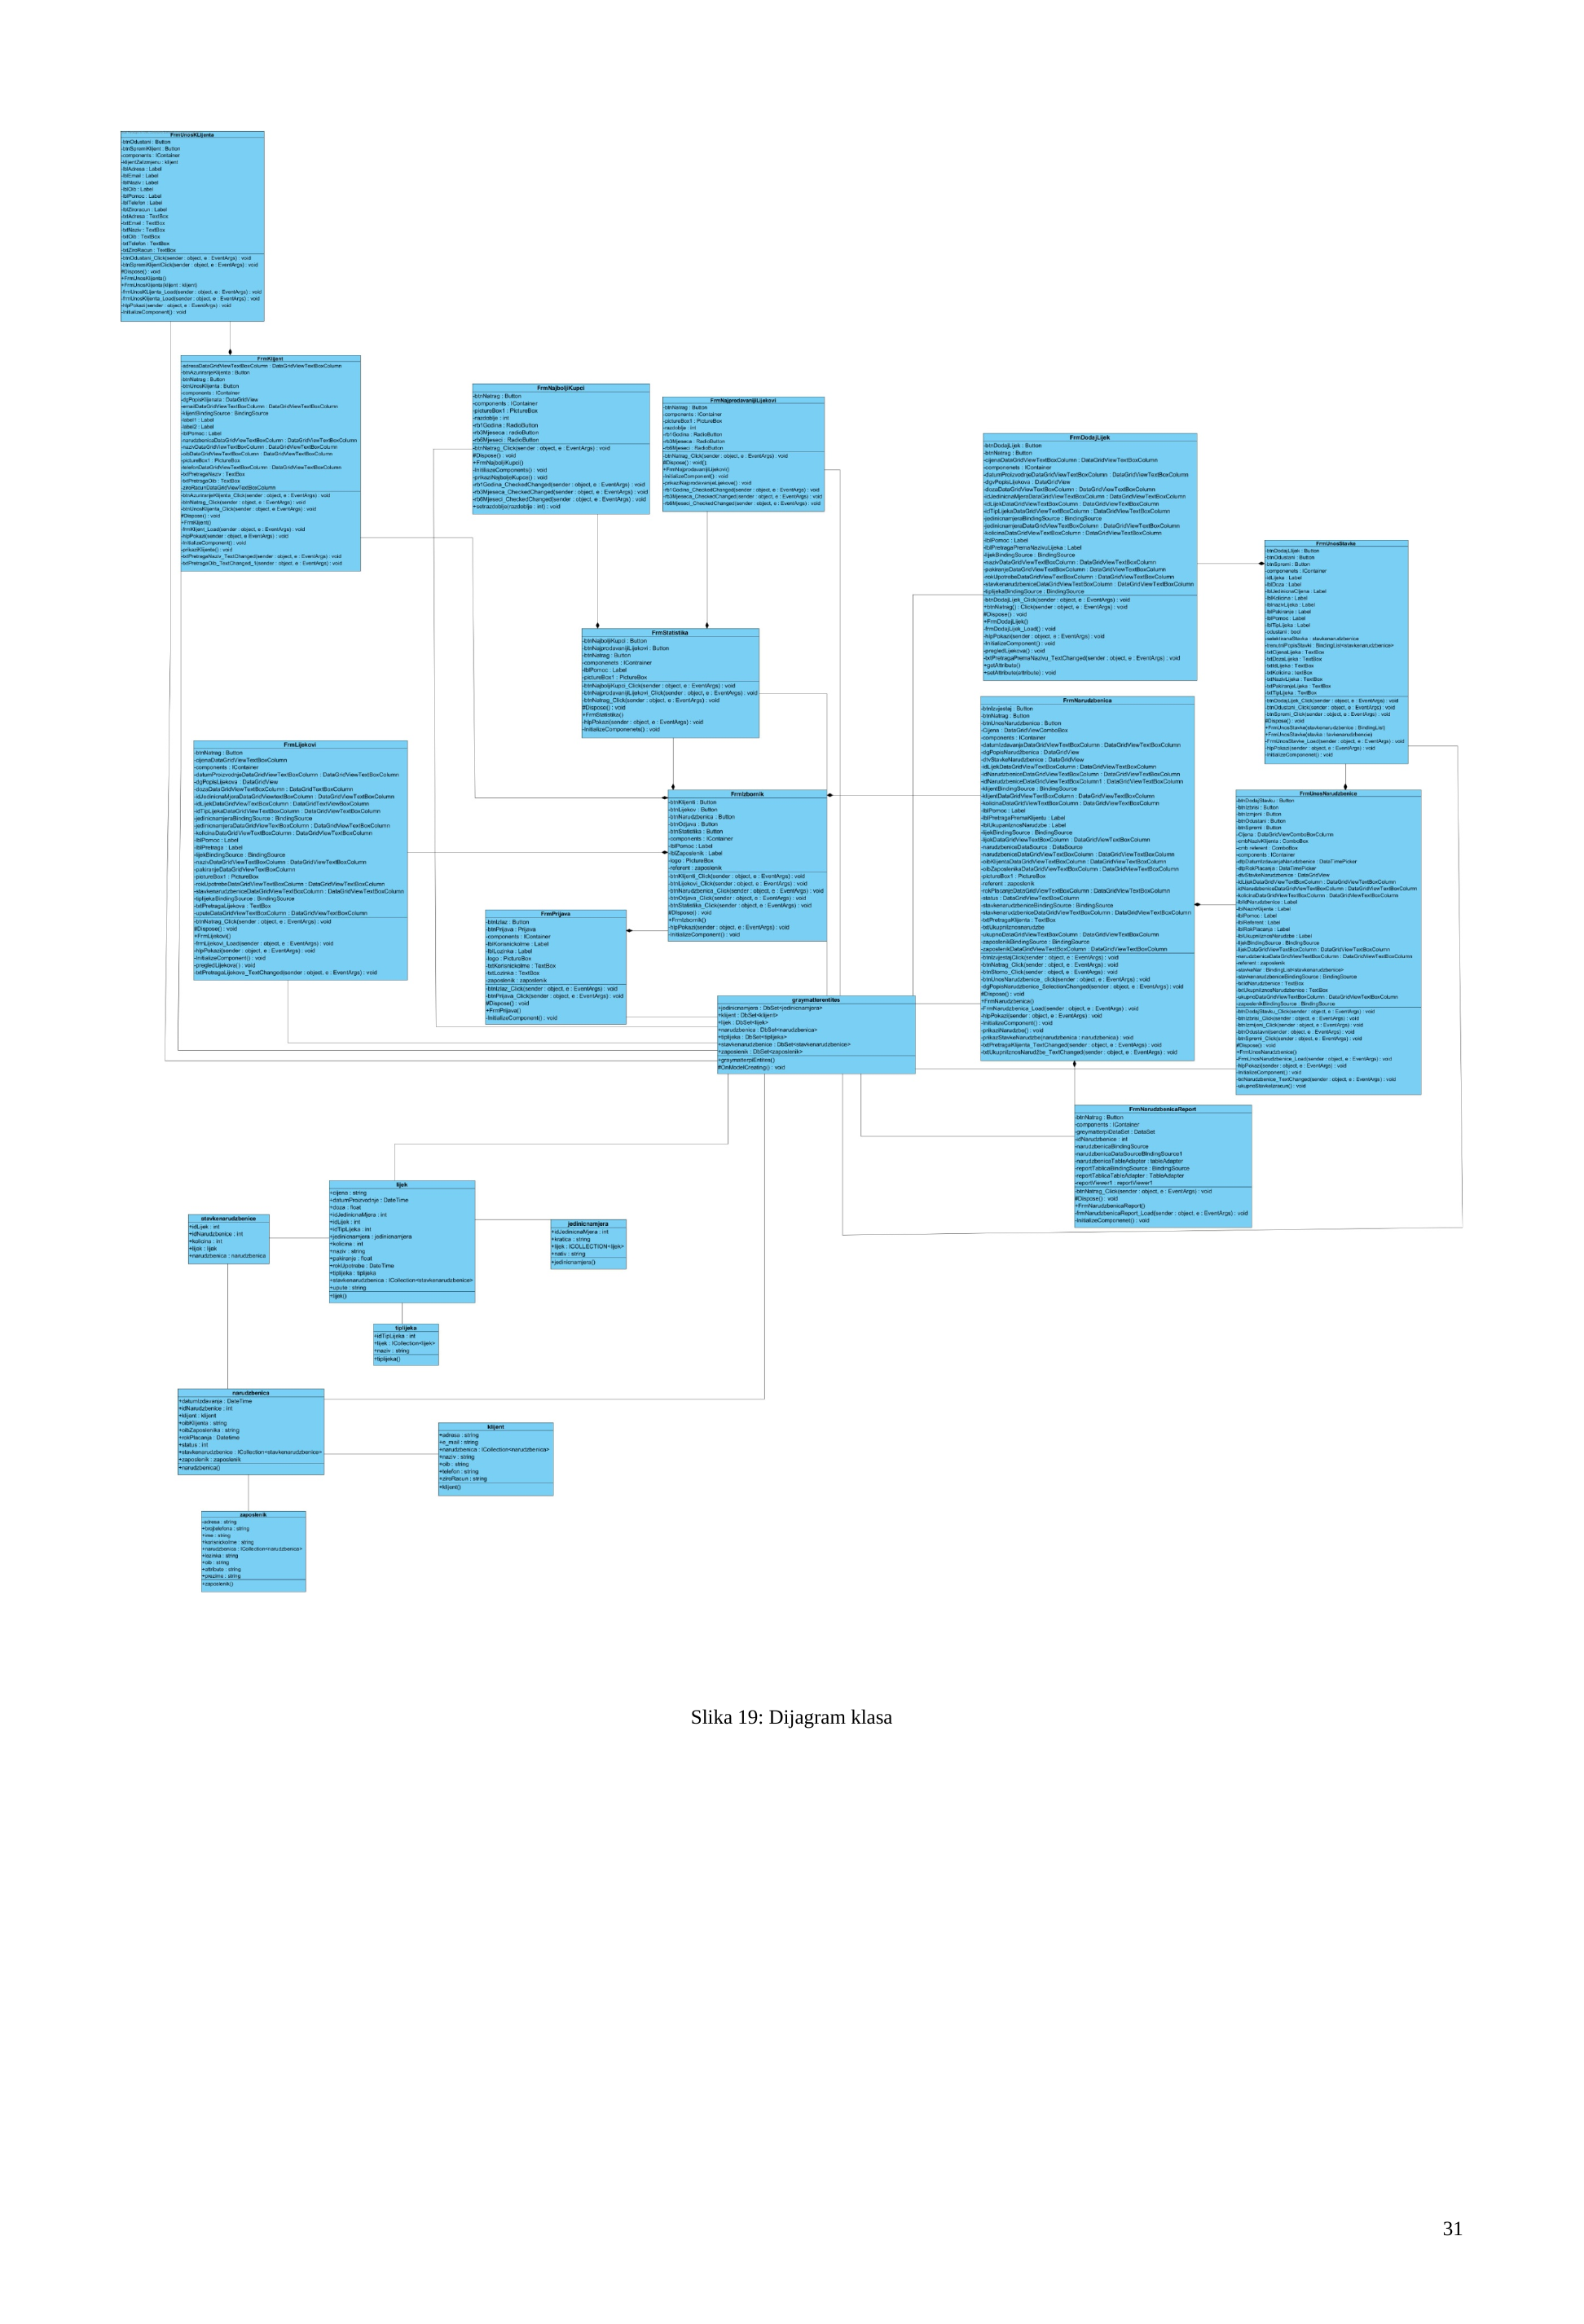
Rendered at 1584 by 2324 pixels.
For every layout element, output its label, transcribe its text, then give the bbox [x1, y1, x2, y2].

text Slika 19: Dijagram klasa [121, 1705, 1463, 1729]
picture [120, 130, 1463, 1593]
